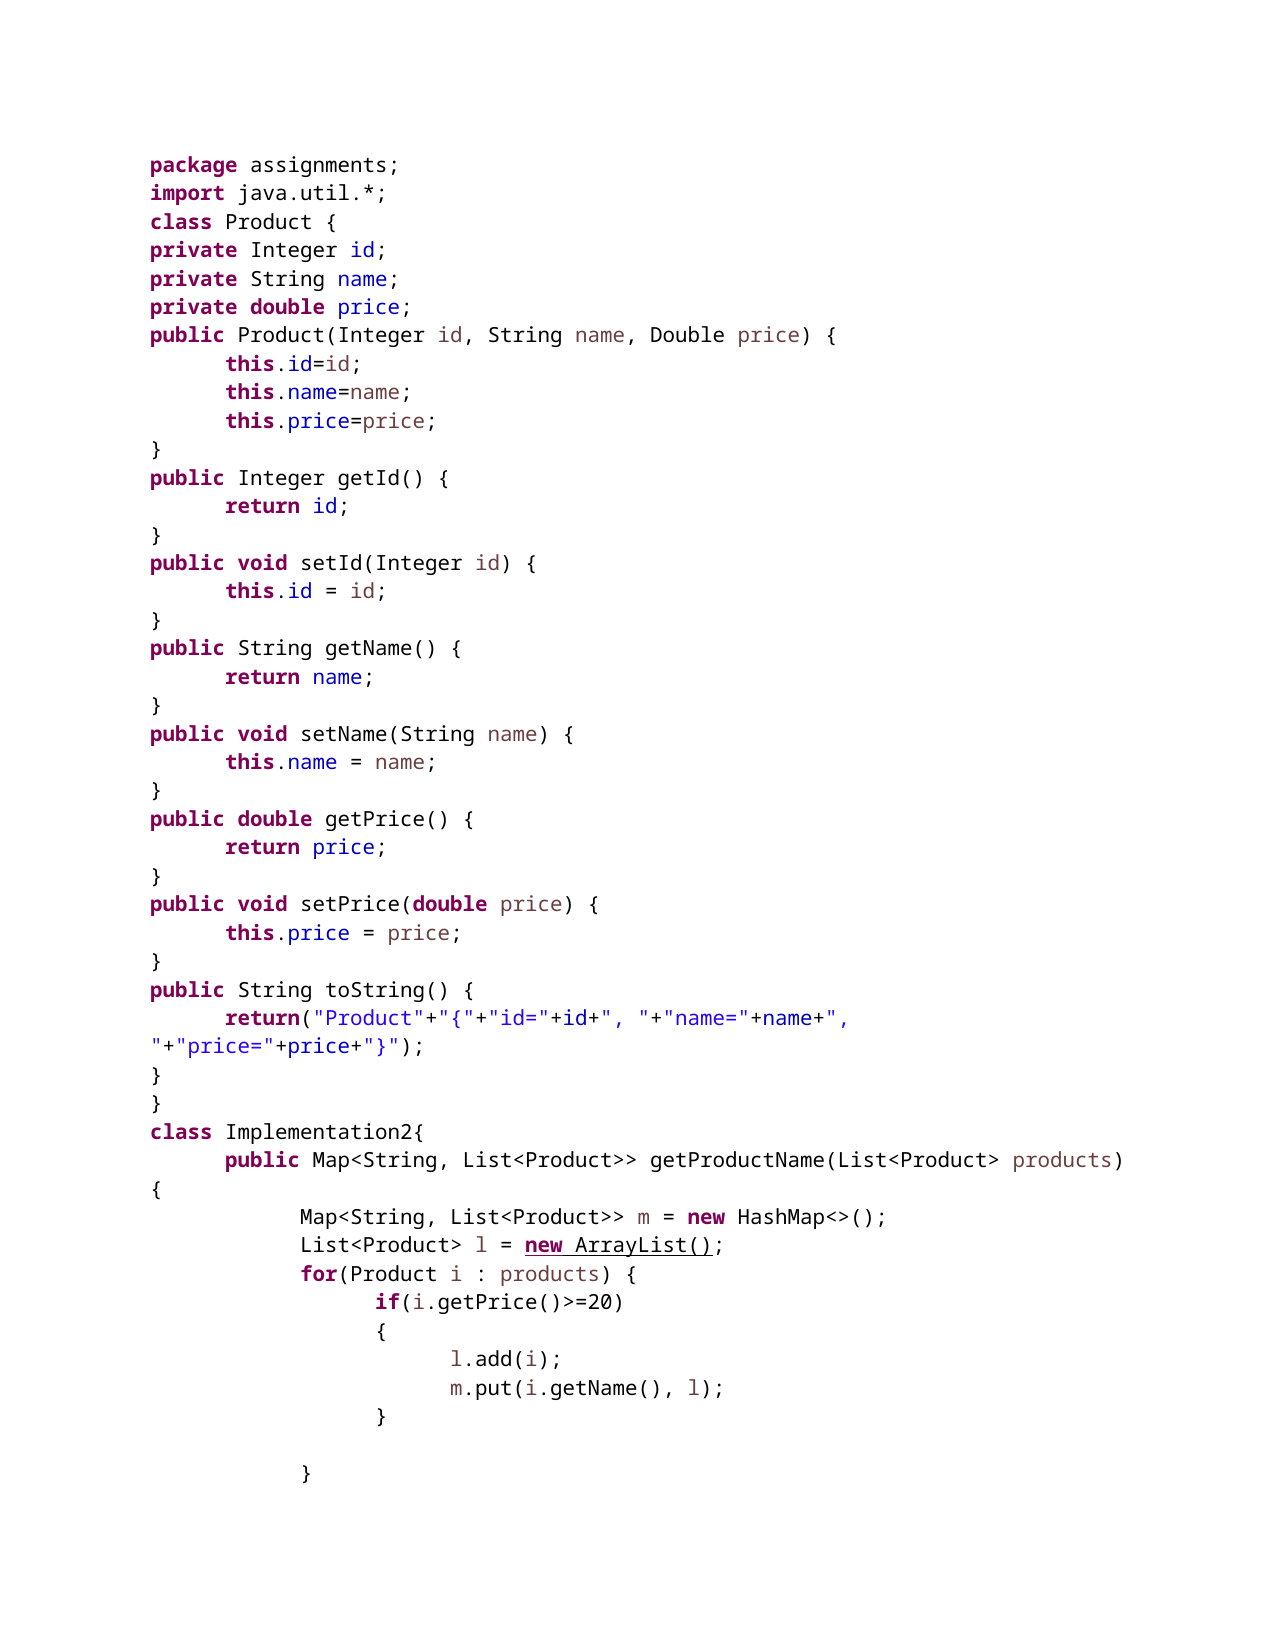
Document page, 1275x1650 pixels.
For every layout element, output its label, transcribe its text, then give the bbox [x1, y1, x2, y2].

text this.id=id; [150, 349, 1125, 377]
text } [150, 861, 1125, 889]
text public String getName() { [150, 633, 1125, 662]
text { [150, 1316, 1125, 1344]
text this.name=name; [150, 377, 1125, 406]
text public String toString() { [150, 975, 1125, 1003]
text Map<String, List<Product>> m = new HashMap<>(); [150, 1202, 1125, 1231]
text for(Product i : products) { [150, 1259, 1125, 1287]
text class Product { [150, 207, 1125, 235]
text if(i.getPrice()>=20) [150, 1287, 1125, 1316]
text return id; [150, 491, 1125, 520]
text this.price = price; [150, 918, 1125, 946]
text public Map<String, List<Product>> getProductName(List<Product> products){ [150, 1145, 1125, 1202]
text } [150, 434, 1125, 463]
text private Integer id; [150, 235, 1125, 264]
text public Integer getId() { [150, 463, 1125, 491]
text } [150, 605, 1125, 633]
text } [150, 690, 1125, 719]
text public double getPrice() { [150, 804, 1125, 832]
text m.put(i.getName(), l); [150, 1373, 1125, 1401]
text import java.util.*; [150, 178, 1125, 207]
text public void setPrice(double price) { [150, 889, 1125, 918]
text this.name = name; [150, 747, 1125, 776]
text this.id = id; [150, 577, 1125, 605]
text private double price; [150, 292, 1125, 321]
text class Implementation2{ [150, 1117, 1125, 1145]
text } [150, 1060, 1125, 1088]
text } [150, 776, 1125, 804]
text return name; [150, 662, 1125, 690]
text } [150, 946, 1125, 975]
text } [150, 520, 1125, 548]
text this.price=price; [150, 406, 1125, 434]
text public void setId(Integer id) { [150, 548, 1125, 577]
text return("Product"+"{"+"id="+id+", "+"name="+name+", "+"price="+price+"}"); [150, 1003, 1125, 1060]
text public void setName(String name) { [150, 719, 1125, 747]
text return price; [150, 832, 1125, 861]
text } [150, 1401, 1125, 1430]
text l.add(i); [150, 1344, 1125, 1373]
text public Product(Integer id, String name, Double price) { [150, 321, 1125, 349]
text private String name; [150, 264, 1125, 292]
text List<Product> l = new ArrayList(); [150, 1231, 1125, 1259]
text } [150, 1088, 1125, 1117]
text } [150, 1458, 1125, 1486]
text package assignments; [150, 150, 1125, 178]
